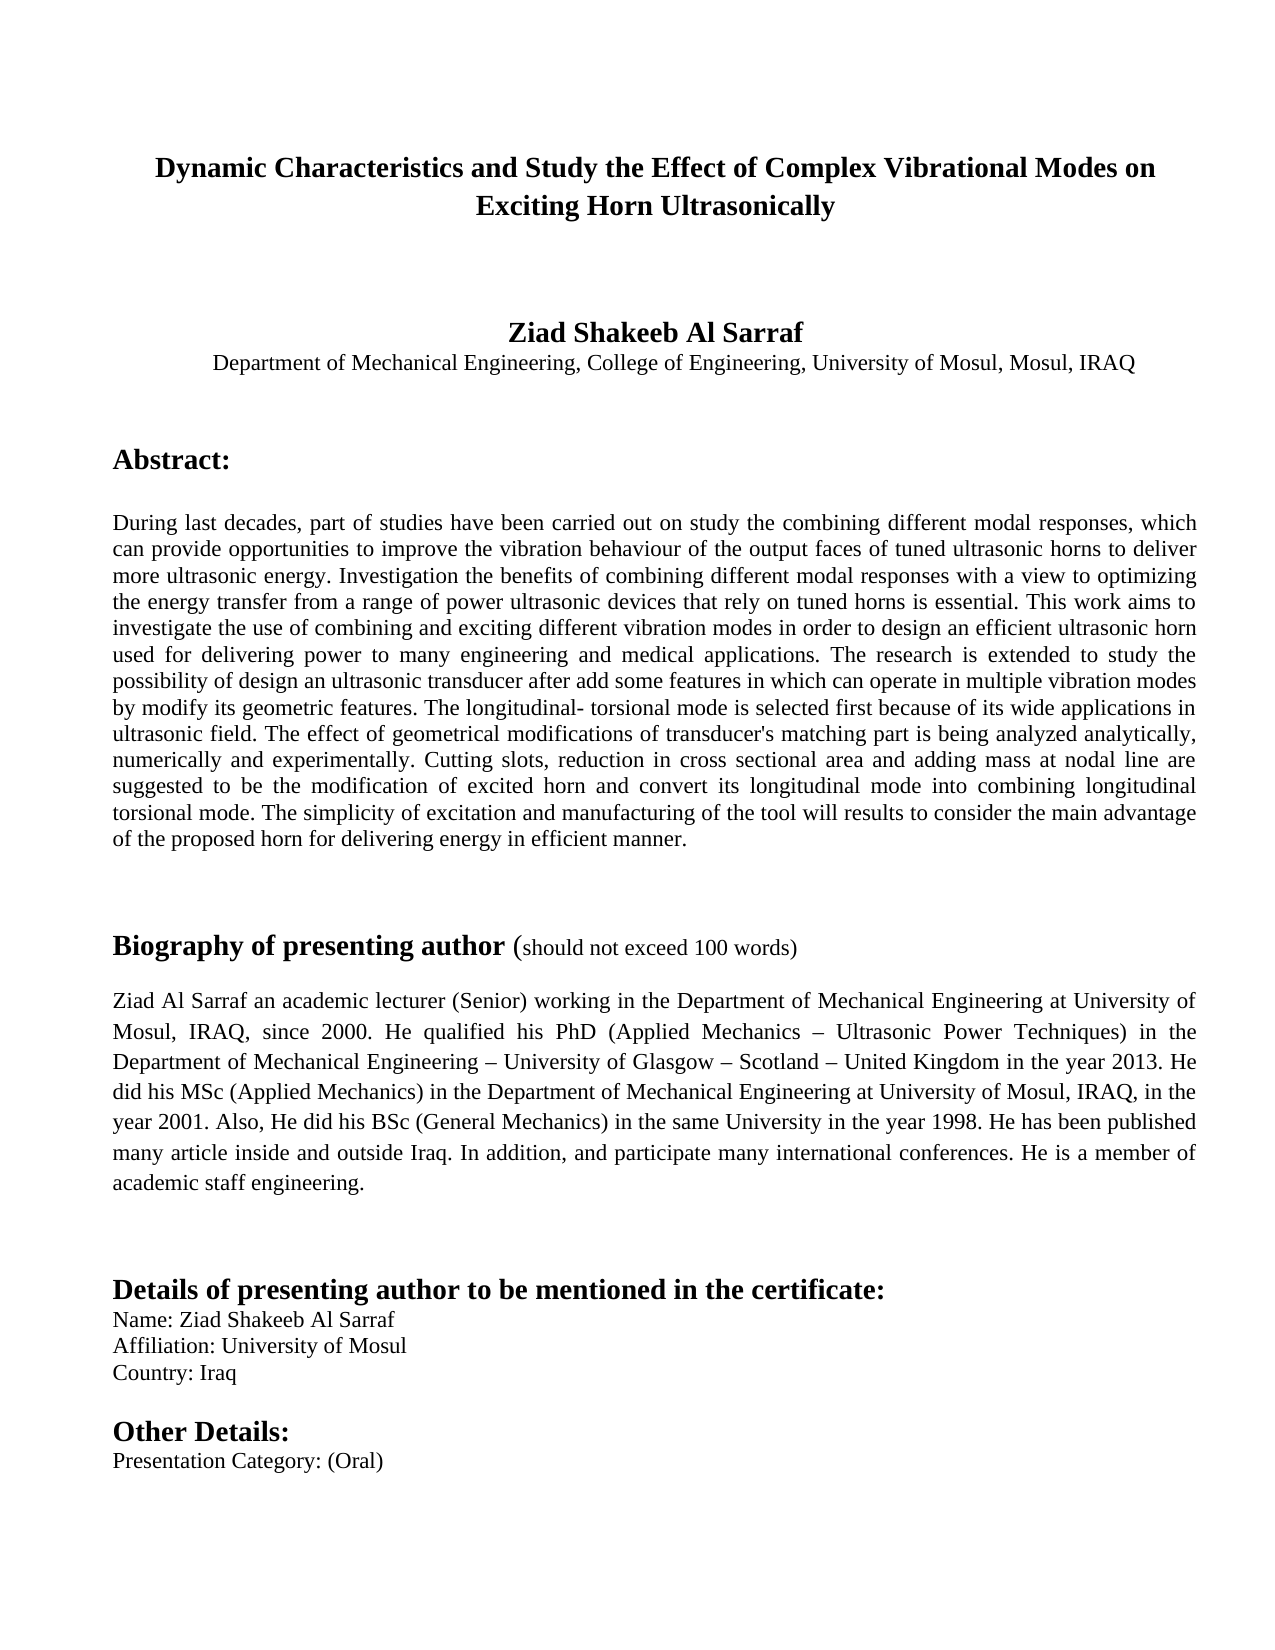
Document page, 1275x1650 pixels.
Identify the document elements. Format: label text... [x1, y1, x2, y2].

text During last decades, part of studies have been carried out on study the combining different modal responses, which can provide opportunities to improve the vibration behaviour of the output faces of tuned ultrasonic horns to deliver more ultrasonic energy. Investigation the benefits of combining different modal responses with a view to optimizing the energy transfer from a range of power ultrasonic devices that rely on tuned horns is essential. This work aims to investigate the use of combining and exciting different vibration modes in order to design an efficient ultrasonic horn used for delivering power to many engineering and medical applications. The research is extended to study the possibility of design an ultrasonic transducer after add some features in which can operate in multiple vibration modes by modify its geometric features. The longitudinal- torsional mode is selected first because of its wide applications in ultrasonic field. The effect of geometrical modifications of transducer's matching part is being analyzed analytically, numerically and experimentally. Cutting slots, reduction in cross sectional area and adding mass at nodal line are suggested to be the modification of excited horn and convert its longitudinal mode into combining longitudinal torsional mode. The simplicity of excitation and manufacturing of the tool will results to consider the main advantage of the proposed horn for delivering energy in efficient manner. [112, 509, 1198, 852]
text Ziad Shakeeb Al Sarraf [112, 315, 1198, 348]
text Other Details: [112, 1414, 1198, 1447]
text Details of presenting author to be mentioned in the certificate: [112, 1272, 1198, 1306]
text Country: [112, 1359, 1198, 1385]
text Ziad Al Sarraf an academic lecturer (Senior) working in the Department of Mechanical Engineering at , since 2000. He qualified his PhD (Applied Mechanics – Ultrasonic Power Techniques) in the Department of Mechanical Engineering – of – – in the year 2013. He did his MSc (Applied Mechanics) in the Department of Mechanical Engineering at , in the year 2001. Also, He did his BSc (General Mechanics) in the same University in the year 1998. He has been published many article inside and outside . In addition, and participate many international conferences. He is a member of academic staff engineering. [112, 987, 1198, 1195]
text Dynamic Characteristics and Study the Effect of Complex Vibrational Modes on Exciting Horn Ultrasonically [112, 150, 1198, 222]
text Biography of presenting author (should not exceed 100 words) [112, 928, 1198, 961]
text Department of Mechanical Engineering, of , of , [150, 348, 1198, 375]
text Presentation Category: (Oral) [112, 1447, 1198, 1474]
text Affiliation: [112, 1332, 1198, 1359]
text Abstract: [112, 442, 1198, 476]
text Name: Ziad Shakeeb Al Sarraf [112, 1306, 1198, 1332]
